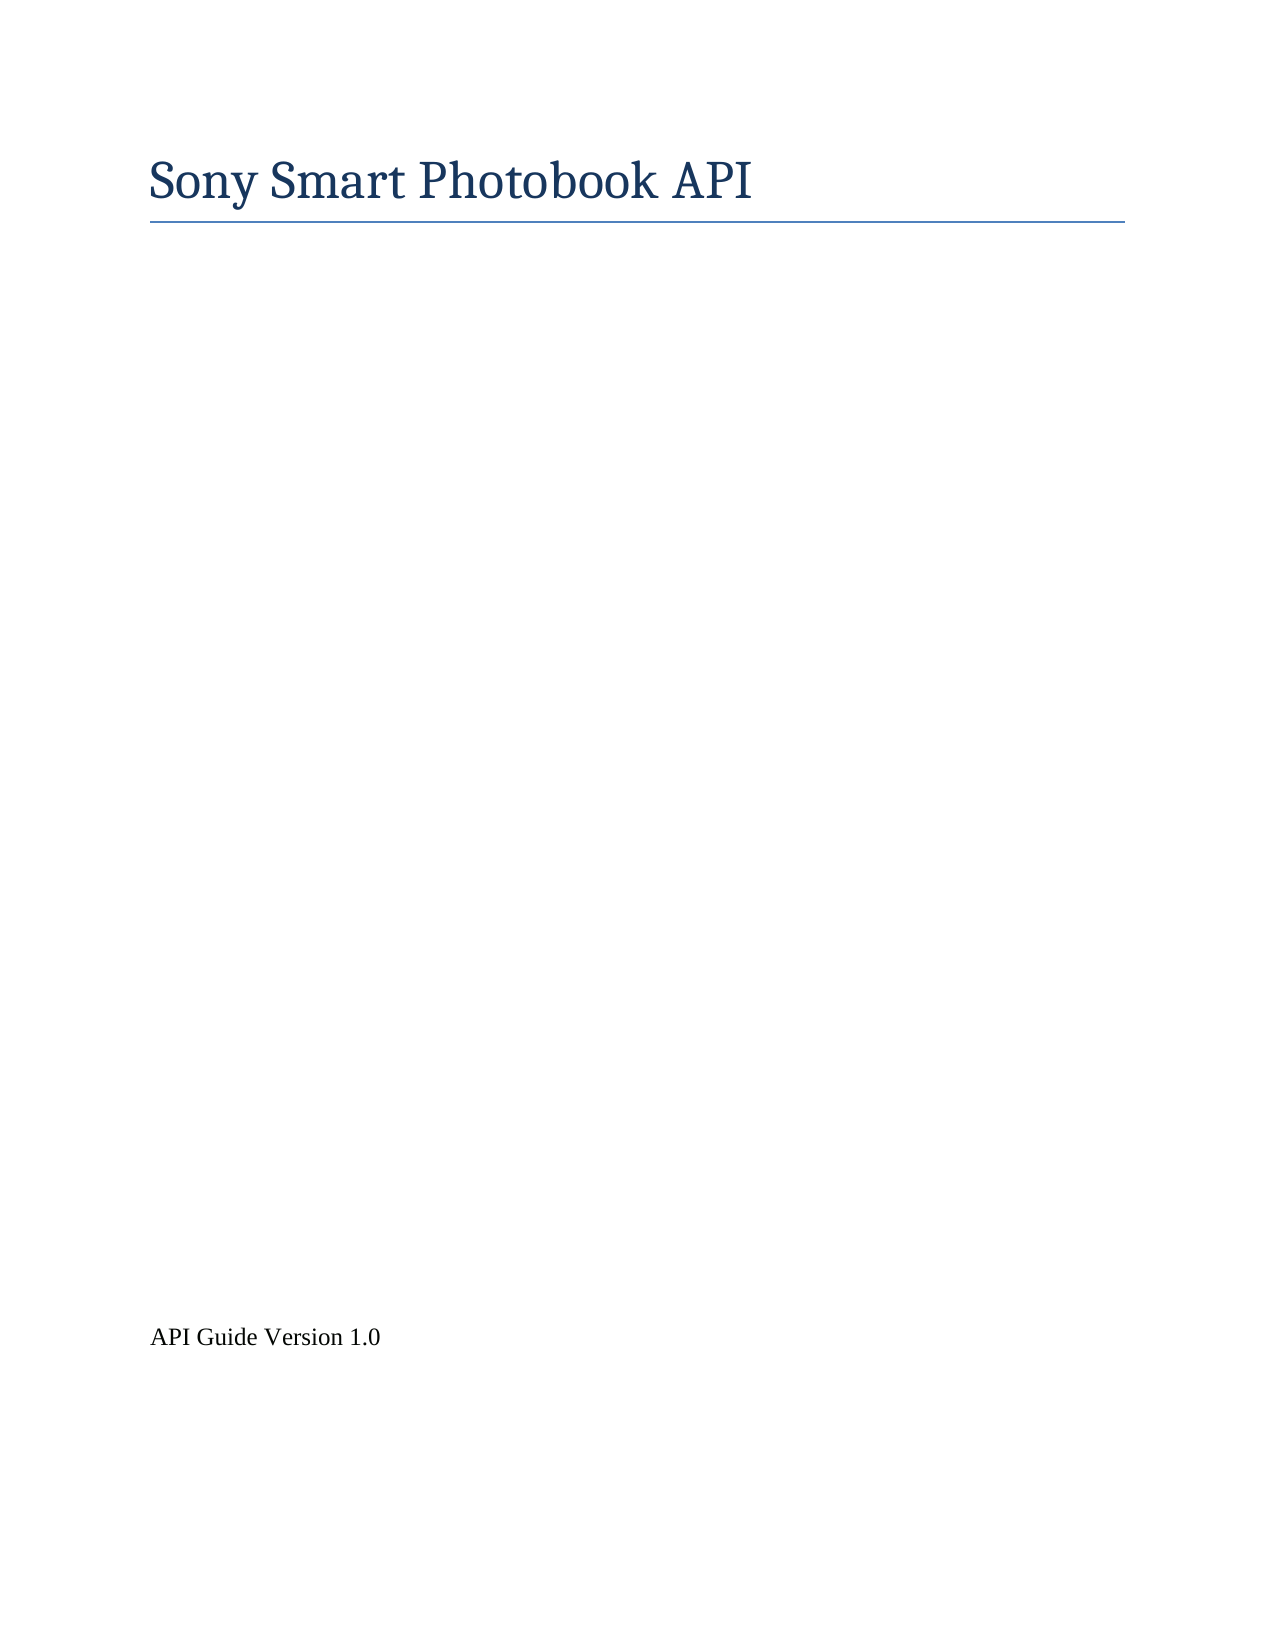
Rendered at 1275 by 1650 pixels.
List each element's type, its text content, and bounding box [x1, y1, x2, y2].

title Sony Smart Photobook API [150, 150, 1125, 221]
text API Guide Version 1.0 [150, 1322, 1125, 1351]
